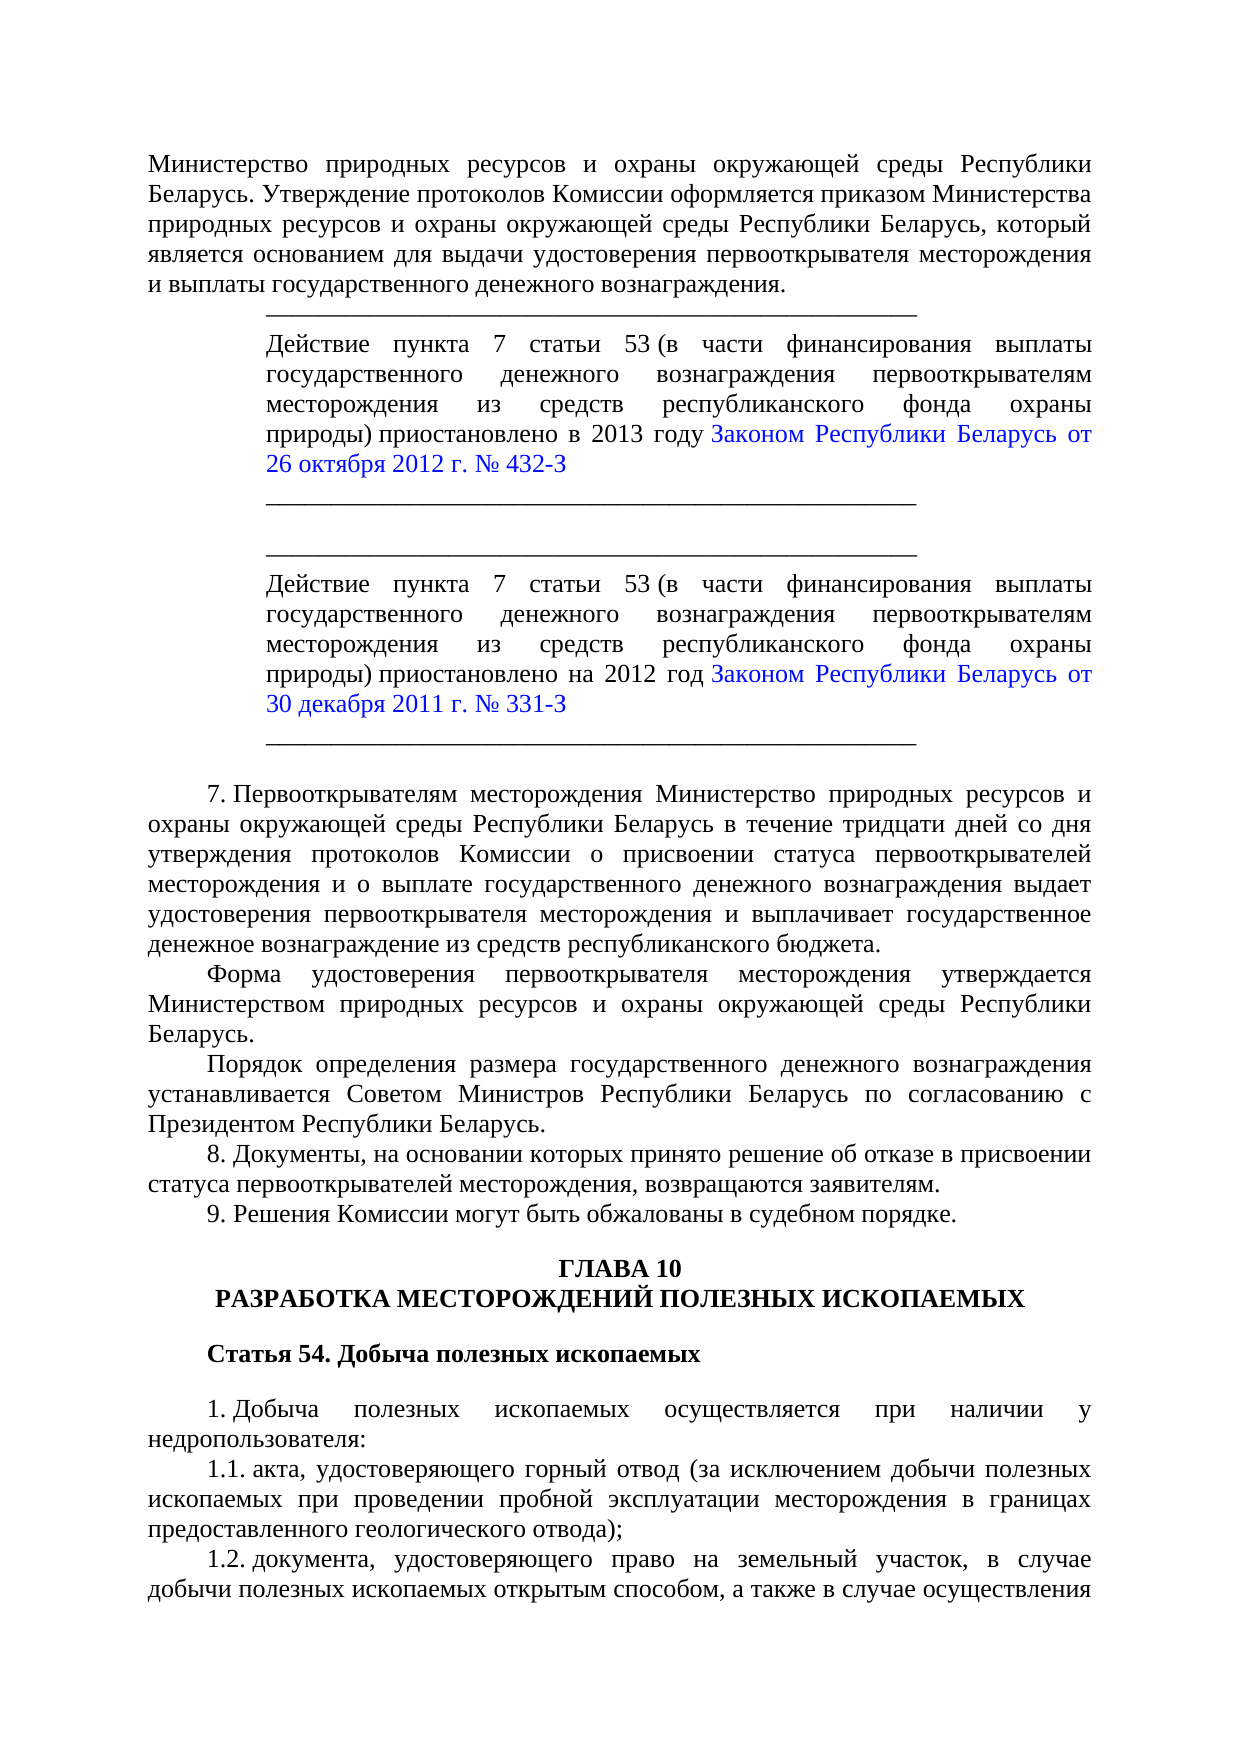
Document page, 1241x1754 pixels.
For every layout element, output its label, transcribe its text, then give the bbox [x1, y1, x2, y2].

text ————————————————————————— [266, 538, 1093, 568]
text 1.1. акта, удостоверяющего горный отвод (за исключением добычи полезных ископаемых при проведении пробной эксплуатации месторождения в границах предоставленного геологического отвода); [148, 1453, 1093, 1543]
text ————————————————————————— [266, 298, 1093, 328]
text 7. Первооткрывателям месторождения Министерство природных ресурсов и охраны окружающей среды Республики Беларусь в течение тридцати дней со дня утверждения протоколов Комиссии о присвоении статуса первооткрывателей месторождения и о выплате государственного денежного вознаграждения выдает удостоверения первооткрывателя месторождения и выплачивает государственное денежное вознаграждение из средств республиканского бюджета. [148, 778, 1093, 958]
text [148, 148, 1093, 298]
text ГЛАВА 10 РАЗРАБОТКА МЕСТОРОЖДЕНИЙ ПОЛЕЗНЫХ ИСКОПАЕМЫХ [148, 1253, 1093, 1313]
text 9. Решения Комиссии могут быть обжалованы в судебном порядке. [148, 1198, 1093, 1228]
text __________________________________________________ [266, 718, 1093, 748]
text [148, 1543, 1093, 1603]
text Форма удостоверения первооткрывателя месторождения утверждается Министерством природных ресурсов и охраны окружающей среды Республики Беларусь. [148, 958, 1093, 1048]
text __________________________________________________ [266, 478, 1093, 508]
text Действие пункта 7 статьи 53 (в части финансирования выплаты государственного денежного вознаграждения первооткрывателям месторождения из средств республиканского фонда охраны природы) приостановлено на 2012 год Законом Республики Беларусь от 30 декабря 2011 г. № 331-З [266, 568, 1093, 718]
text 8. Документы, на основании которых принято решение об отказе в присвоении статуса первооткрывателей месторождения, возвращаются заявителям. [148, 1138, 1093, 1198]
text Порядок определения размера государственного денежного вознаграждения устанавливается Советом Министров Республики Беларусь по согласованию с Президентом Республики Беларусь. [148, 1048, 1093, 1138]
text Статья 54. Добыча полезных ископаемых [207, 1338, 1093, 1368]
text Действие пункта 7 статьи 53 (в части финансирования выплаты государственного денежного вознаграждения первооткрывателям месторождения из средств республиканского фонда охраны природы) приостановлено в 2013 году Законом Республики Беларусь от 26 октября 2012 г. № 432-З [266, 328, 1093, 478]
text 1. Добыча полезных ископаемых осуществляется при наличии у недропользователя: [148, 1393, 1093, 1453]
